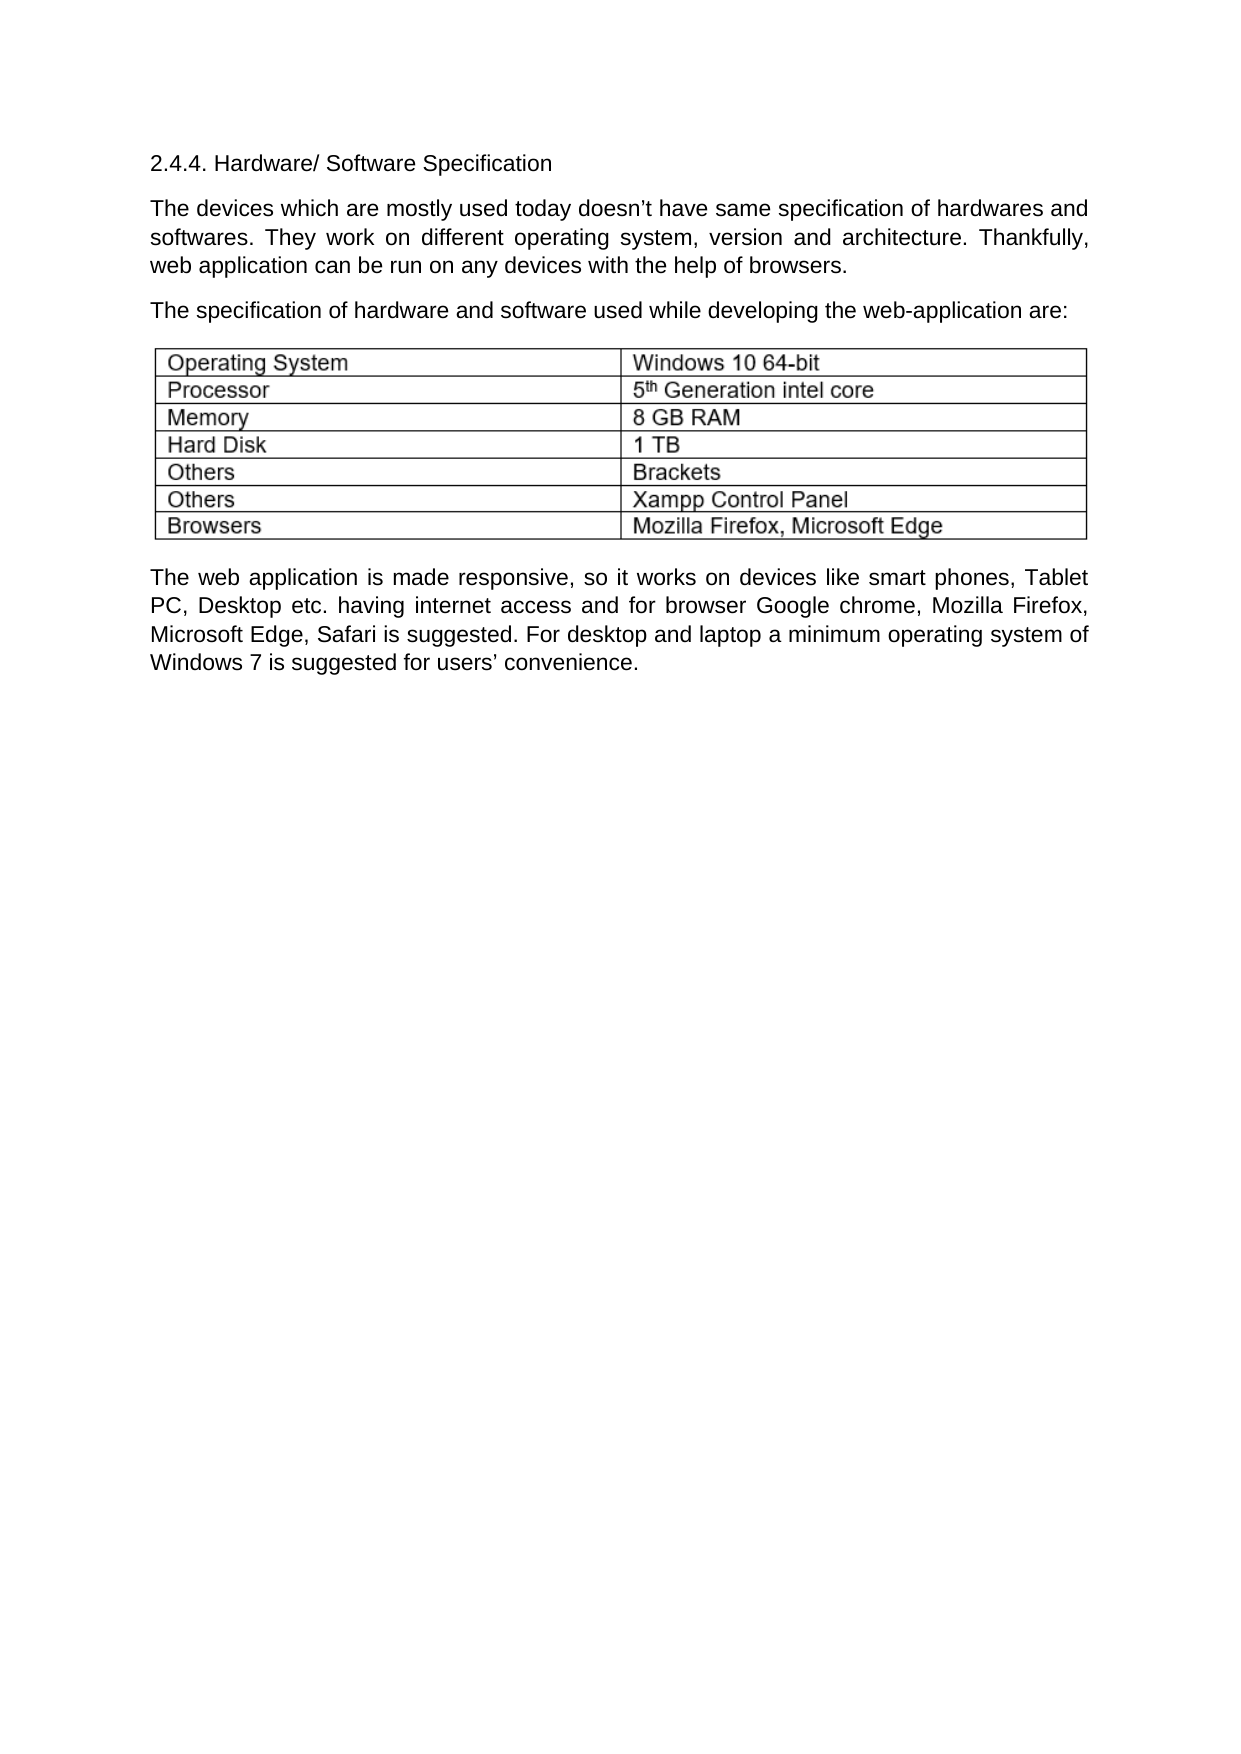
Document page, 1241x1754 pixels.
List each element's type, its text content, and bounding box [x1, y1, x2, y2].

text The devices which are mostly used today doesn’t have same specification of hardwares and softwares. They work on different operating system, version and architecture. Thankfully, web application can be run on any devices with the help of browsers. [150, 195, 1090, 278]
text 2.4.4. Hardware/ Software Specification [150, 150, 1090, 176]
text The web application is made responsive, so it works on devices like smart phones, Tablet PC, Desktop etc. having internet access and for browser Google chrome, Mozilla Firefox, Microsoft Edge, Safari is suggested. For desktop and laptop a minimum operating system of Windows 7 is suggested for users’ convenience. [150, 564, 1090, 676]
text The specification of hardware and software used while developing the web-application are: [150, 297, 1090, 323]
picture [150, 342, 1091, 546]
